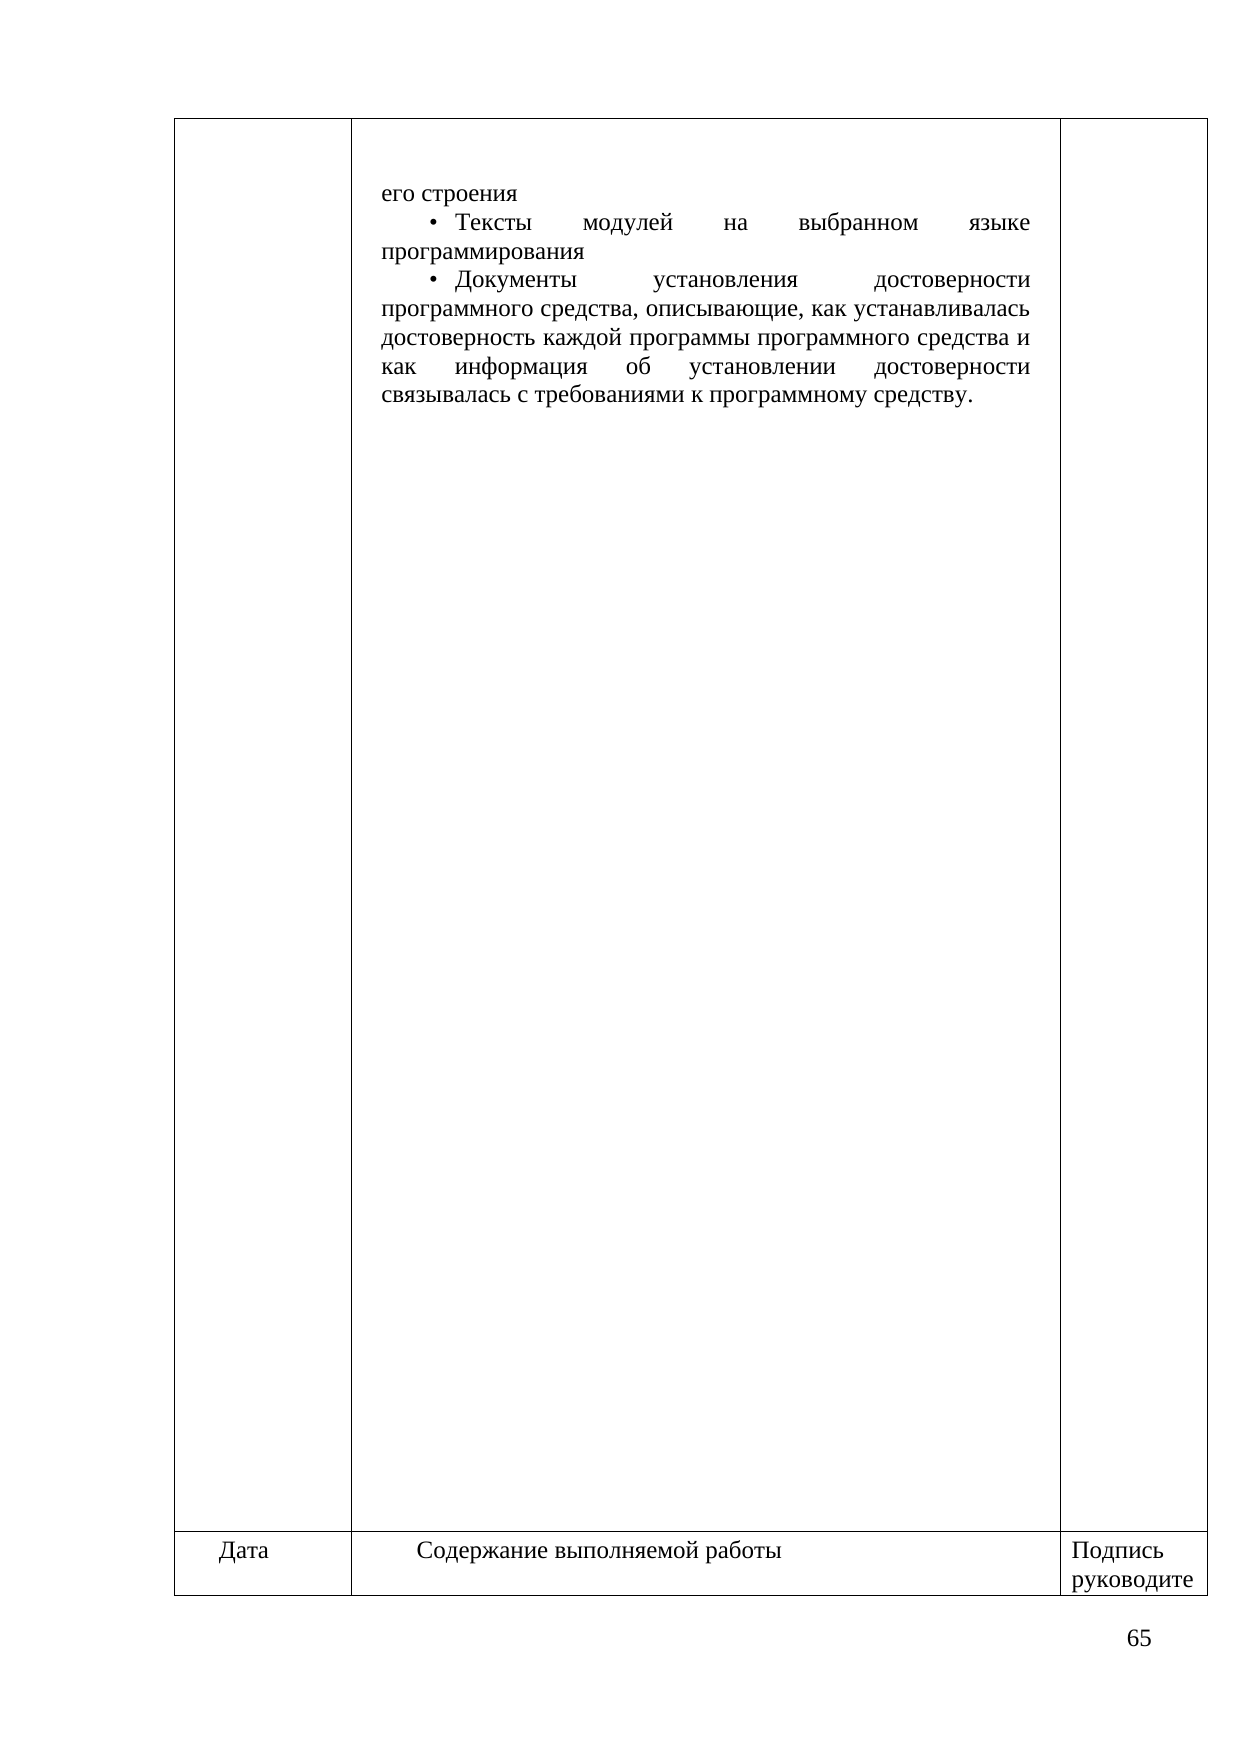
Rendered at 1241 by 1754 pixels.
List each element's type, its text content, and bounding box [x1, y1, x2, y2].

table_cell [1061, 1532, 1207, 1595]
table_cell [1061, 119, 1207, 1531]
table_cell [175, 119, 351, 1531]
table_cell Дата [175, 1532, 351, 1595]
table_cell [352, 1532, 1060, 1595]
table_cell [352, 119, 1060, 1531]
